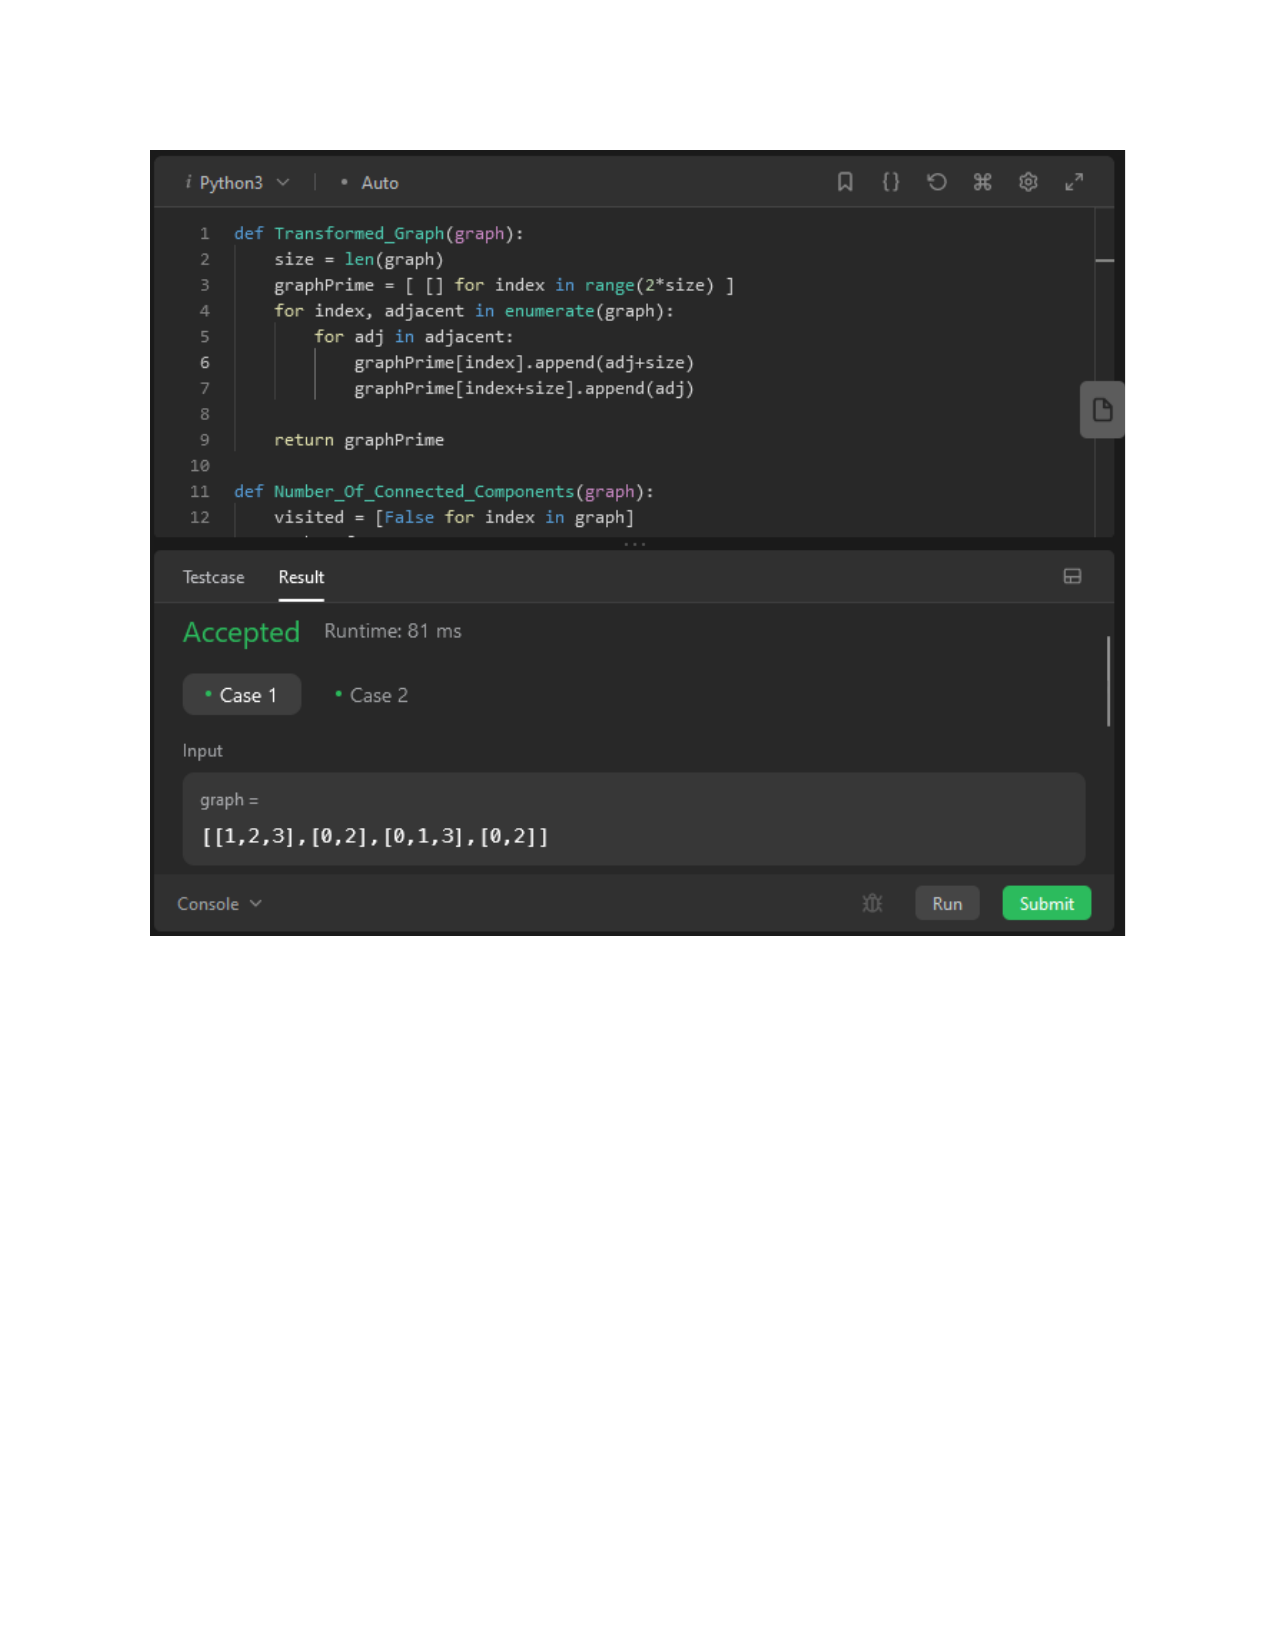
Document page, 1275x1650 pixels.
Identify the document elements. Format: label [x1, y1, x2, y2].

picture [150, 150, 1125, 936]
